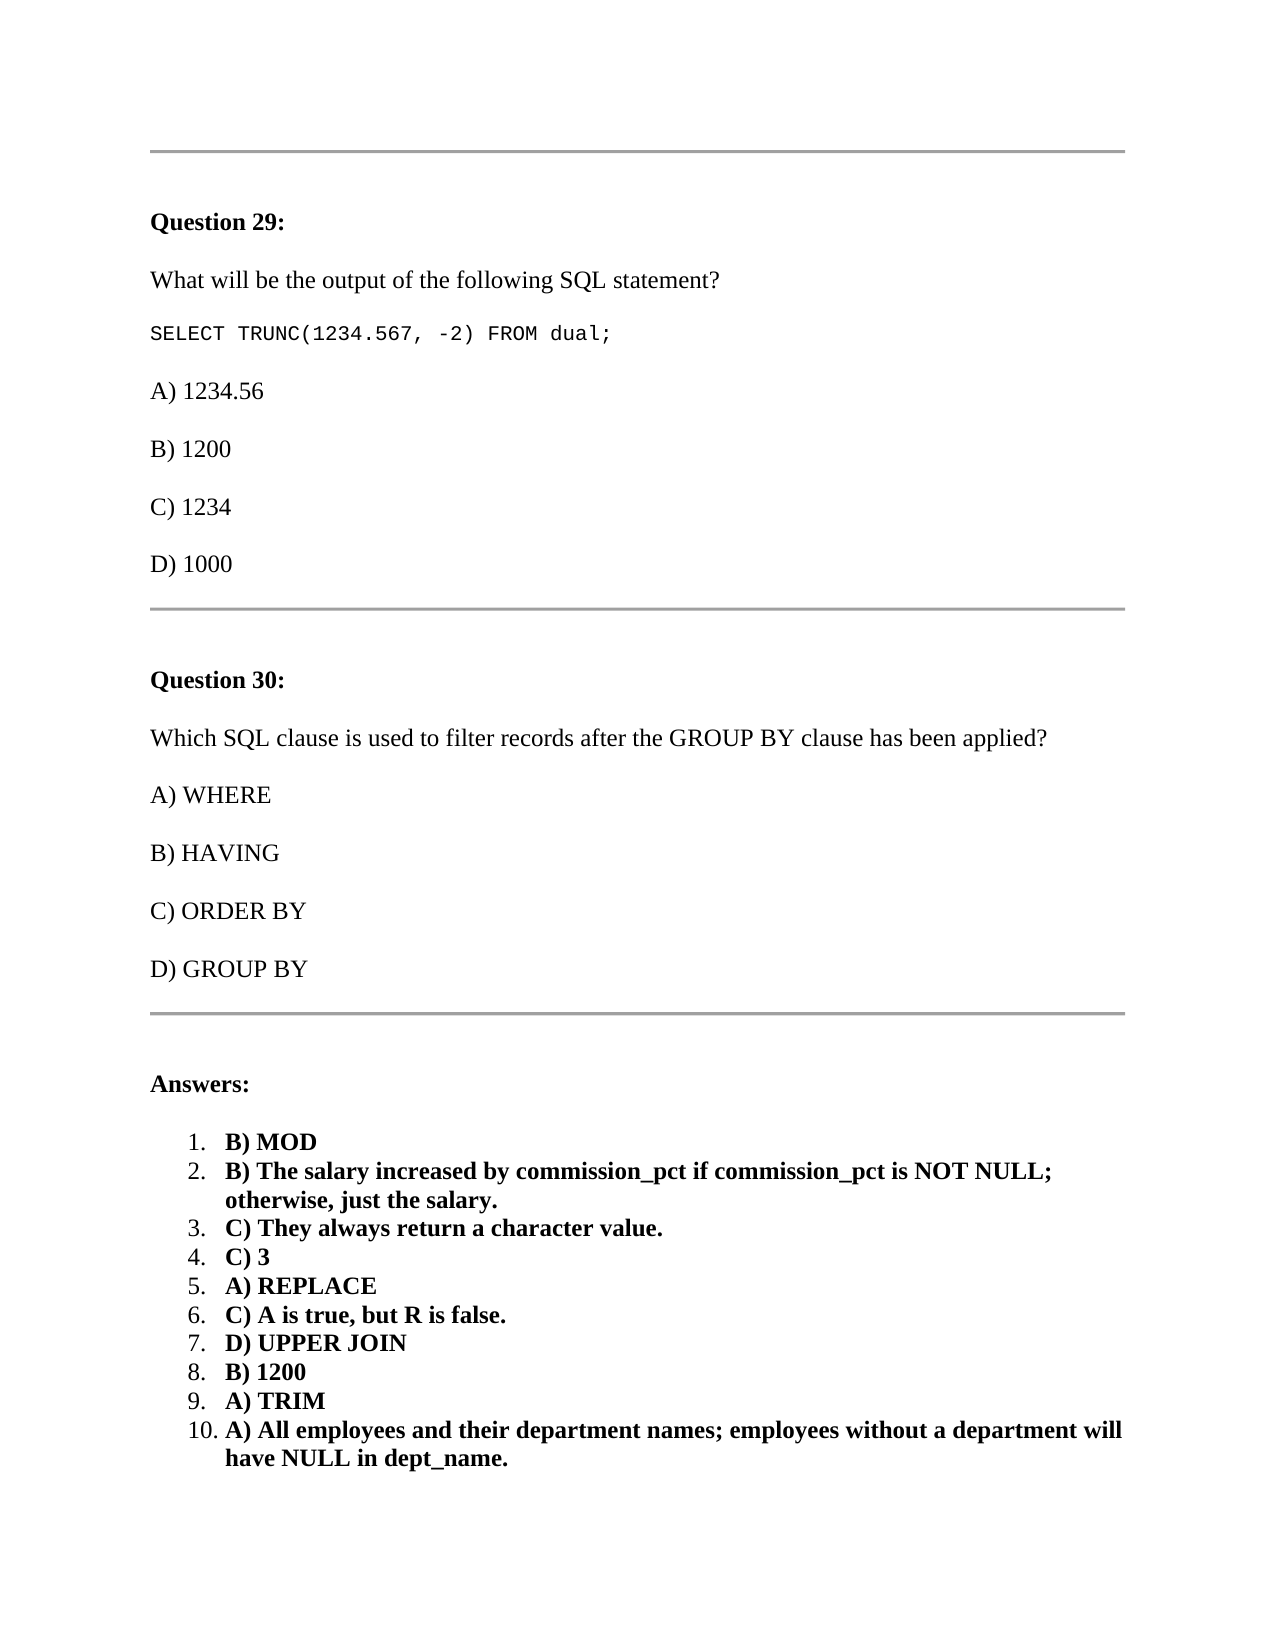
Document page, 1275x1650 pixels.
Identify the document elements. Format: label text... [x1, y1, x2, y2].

text C) ORDER BY [150, 896, 1125, 925]
text D) 1000 [150, 549, 1125, 578]
list C) 3 [187, 1242, 1125, 1271]
text Question 29: [150, 207, 1125, 236]
list C) A is true, but R is false. [187, 1300, 1125, 1328]
text A) 1234.56 [150, 376, 1125, 404]
list C) They always return a character value. [187, 1213, 1125, 1242]
list A) TRIM [187, 1386, 1125, 1415]
text Which SQL clause is used to filter records after the GROUP BY clause has been applied? [150, 723, 1125, 751]
list A) REPLACE [187, 1271, 1125, 1300]
list B) 1200 [187, 1357, 1125, 1386]
text C) 1234 [150, 492, 1125, 520]
list B) The salary increased by commission_pct if commission_pct is NOT NULL; otherwise, just the salary. [187, 1156, 1125, 1213]
text D) GROUP BY [150, 954, 1125, 983]
list B) MOD [187, 1127, 1125, 1156]
text B) 1200 [150, 434, 1125, 462]
list A) All employees and their department names; employees without a department will have NULL in dept_name. [187, 1415, 1125, 1472]
list D) UPPER JOIN [187, 1328, 1125, 1357]
text A) WHERE [150, 781, 1125, 809]
text B) HAVING [150, 838, 1125, 867]
text SELECT TRUNC(1234.567, -2) FROM dual; [150, 323, 1125, 347]
text Question 30: [150, 665, 1125, 693]
text Answers: [150, 1069, 1125, 1098]
text What will be the output of the following SQL statement? [150, 265, 1125, 294]
